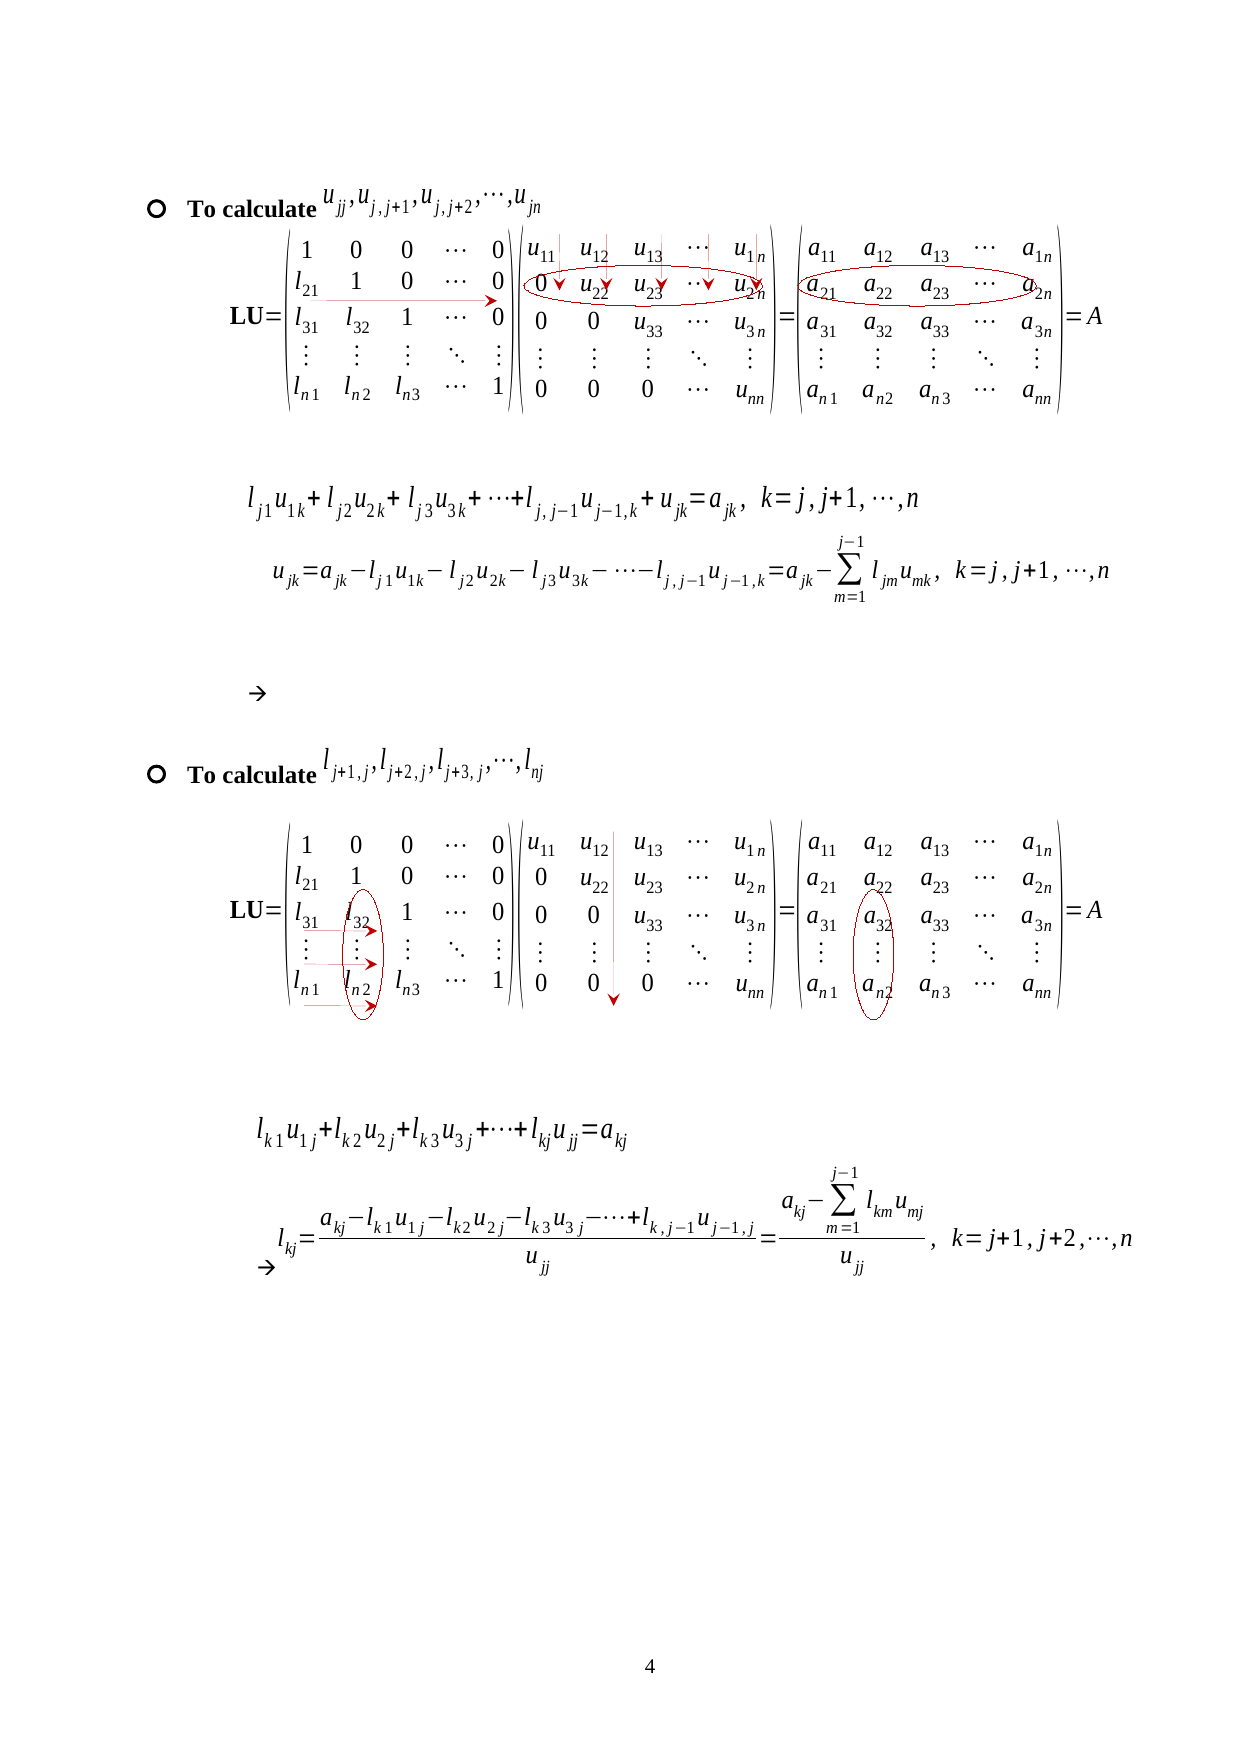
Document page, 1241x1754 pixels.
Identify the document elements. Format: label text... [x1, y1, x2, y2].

list To calculate [145, 743, 1196, 788]
list To calculate [145, 177, 1196, 223]
